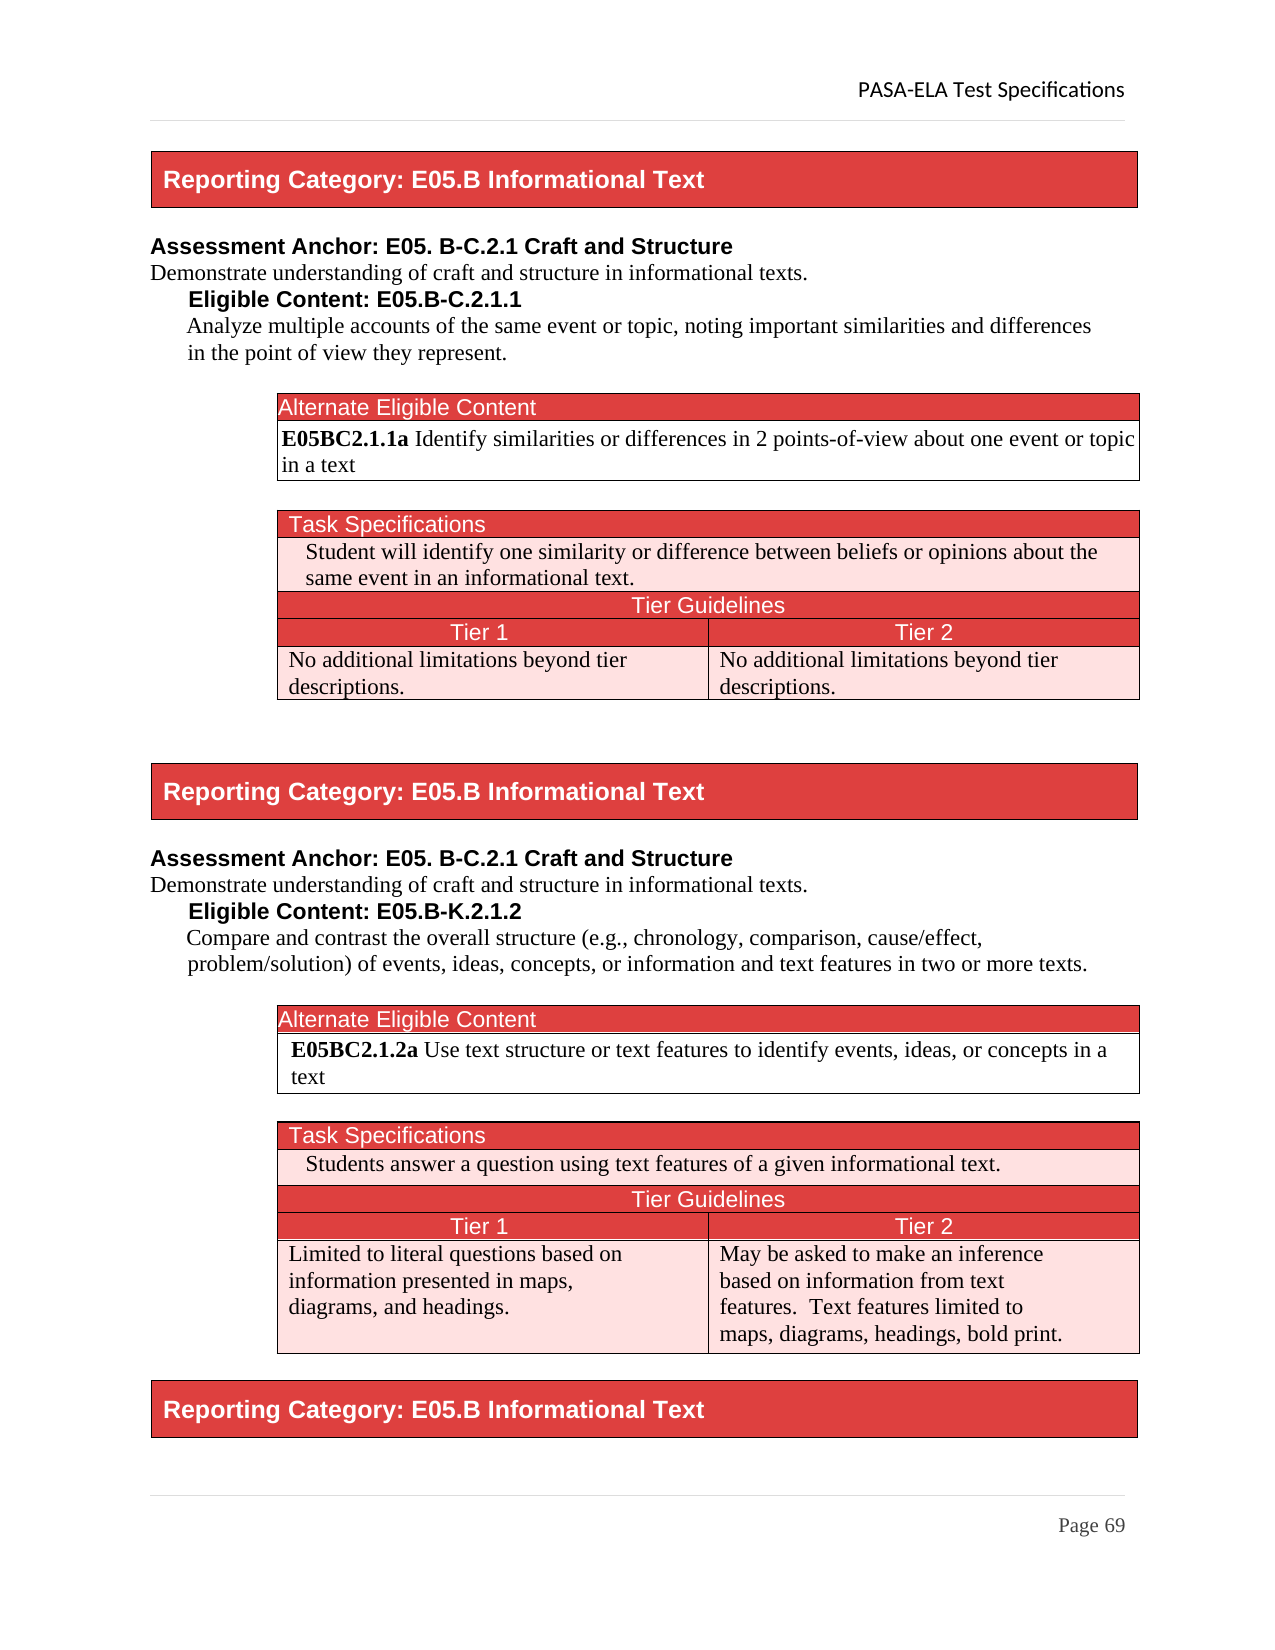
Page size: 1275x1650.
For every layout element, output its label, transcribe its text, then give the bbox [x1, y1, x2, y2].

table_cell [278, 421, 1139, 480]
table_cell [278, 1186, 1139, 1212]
text Compare and contrast the overall structure (e.g., chronology, comparison, cause/effect, problem/solution) of events, ideas, concepts, or information and text features in two or more texts. [186, 924, 1098, 977]
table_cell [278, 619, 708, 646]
text Assessment Anchor: E05. B-C.2.1 Craft and Structure [150, 845, 1125, 871]
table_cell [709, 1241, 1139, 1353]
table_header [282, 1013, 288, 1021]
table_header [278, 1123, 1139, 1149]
text Assessment Anchor: E05. B-C.2.1 Craft and Structure [150, 233, 1125, 259]
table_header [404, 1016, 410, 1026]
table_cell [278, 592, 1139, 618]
text Eligible Content: E05.B-K.2.1.2 [150, 898, 1125, 924]
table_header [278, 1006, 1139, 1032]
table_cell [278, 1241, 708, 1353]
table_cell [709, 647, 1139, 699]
text Eligible Content: E05.B-C.2.1.1 [150, 286, 1125, 312]
text Demonstrate understanding of craft and structure in informational texts. [150, 871, 1125, 898]
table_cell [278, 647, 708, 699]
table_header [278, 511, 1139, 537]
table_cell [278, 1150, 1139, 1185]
text Demonstrate understanding of craft and structure in informational texts. [150, 259, 1125, 286]
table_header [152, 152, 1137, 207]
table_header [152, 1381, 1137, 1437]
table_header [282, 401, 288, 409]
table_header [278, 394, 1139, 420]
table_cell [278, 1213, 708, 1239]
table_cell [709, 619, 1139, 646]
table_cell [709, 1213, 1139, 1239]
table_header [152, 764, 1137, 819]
text Analyze multiple accounts of the same event or topic, noting important similarities and differences in the point of view they represent. [186, 312, 1098, 365]
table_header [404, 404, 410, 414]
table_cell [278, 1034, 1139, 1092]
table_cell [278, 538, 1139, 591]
